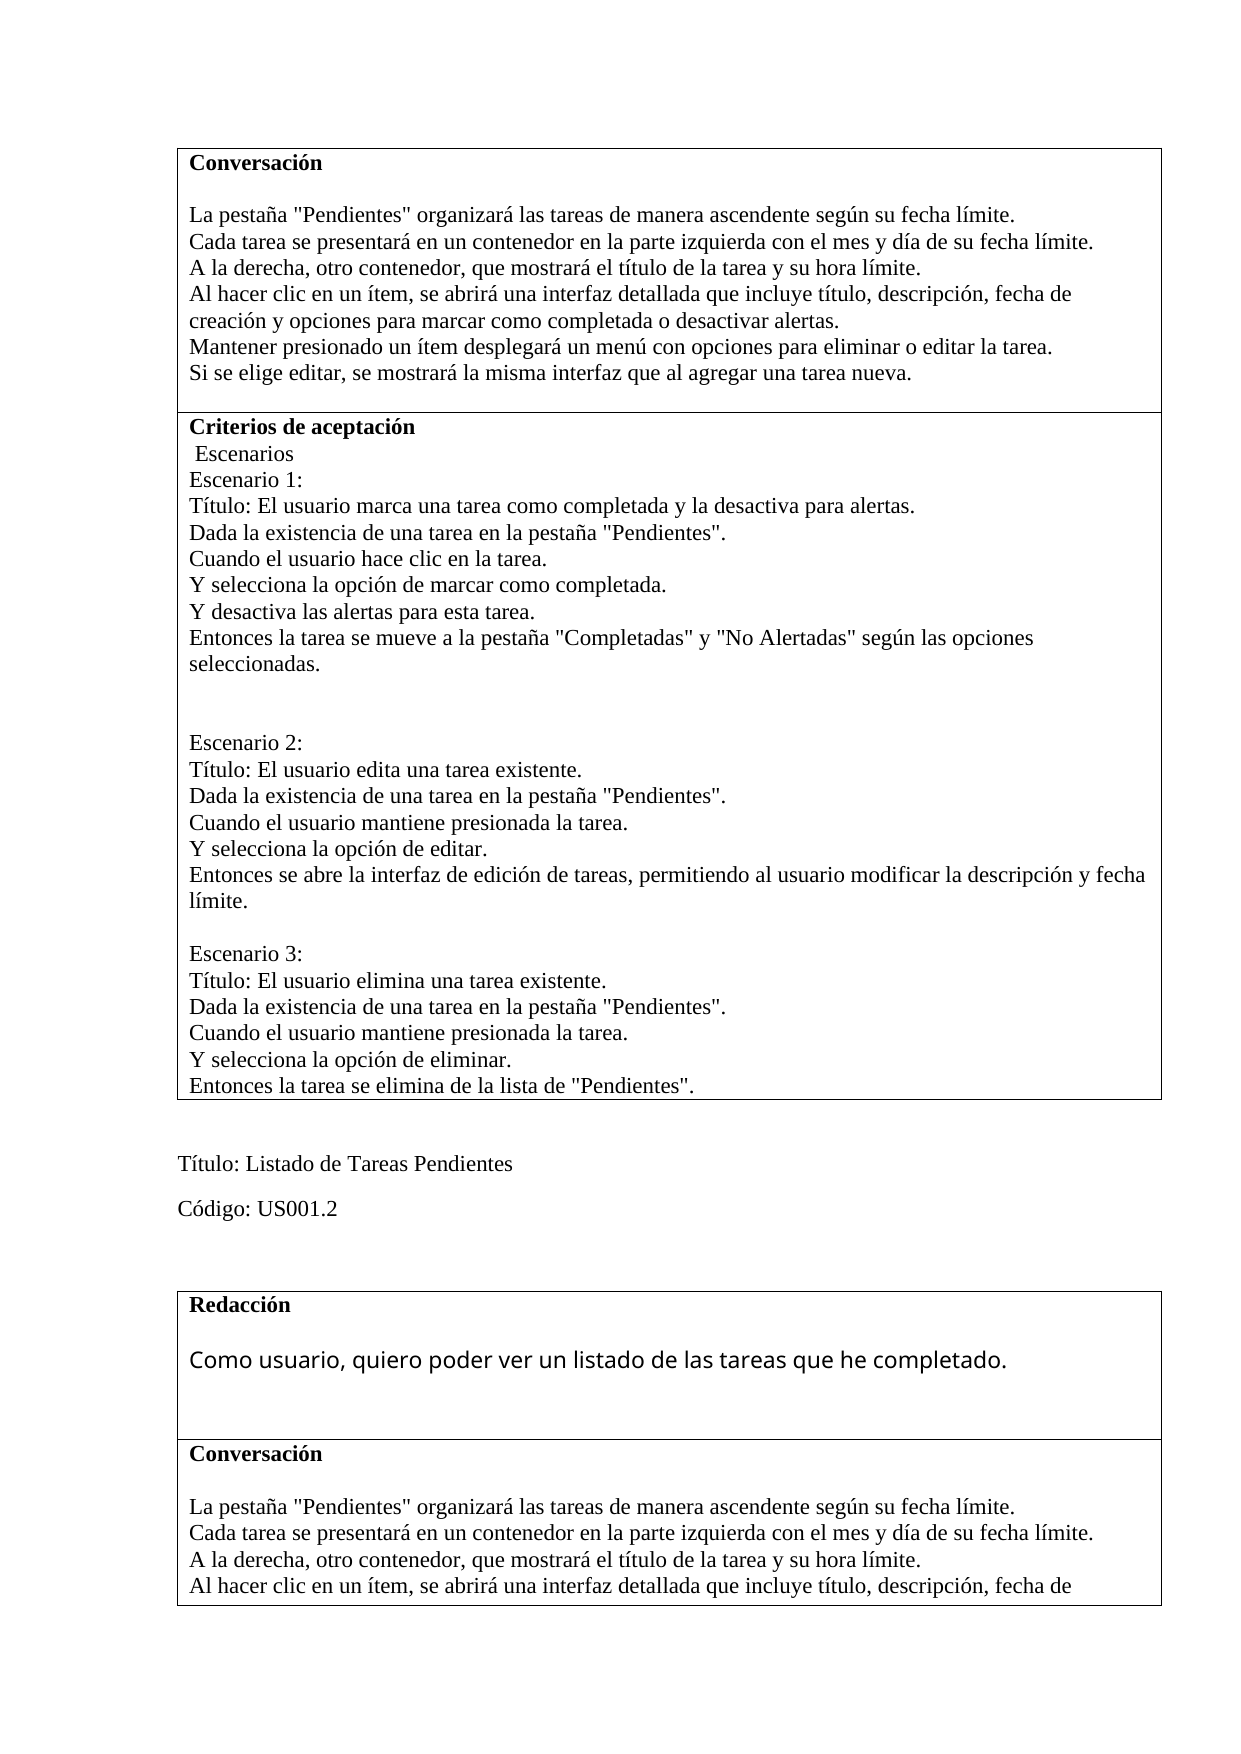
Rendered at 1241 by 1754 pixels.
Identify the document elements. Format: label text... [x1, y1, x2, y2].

text Título: Listado de Tareas Pendientes [177, 1150, 1063, 1176]
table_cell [178, 1440, 1161, 1605]
table_cell Criterios de aceptación Escenarios Escenario 1: Título: El usuario marca una tarea como completada y la desactiva para alertas. Dada la existencia de una tarea en la pestaña "Pendientes". Cuando el usuario hace clic en la tarea. Y selecciona la opción de marcar como completada. Y desactiva las alertas para esta tarea. Entonces la tarea se mueve a la pestaña "Completadas" y "No Alertadas" según las opciones seleccionadas. Escenario 2: Título: El usuario edita una tarea existente. Dada la existencia de una tarea en la pestaña "Pendientes". Cuando el usuario mantiene presionada la tarea. Y selecciona la opción de editar. Entonces se abre la interfaz de edición de tareas, permitiendo al usuario modificar la descripción y fecha límite. Escenario 3: Título: El usuario elimina una tarea existente. Dada la existencia de una tarea en la pestaña "Pendientes". Cuando el usuario mantiene presionada la tarea. Y selecciona la opción de eliminar. Entonces la tarea se elimina de la lista de "Pendientes". [178, 413, 1161, 1098]
text Código: US001.2 [177, 1195, 1063, 1221]
table_header Redacción Como usuario, quiero poder ver un listado de las tareas que he completado. [178, 1292, 1161, 1439]
